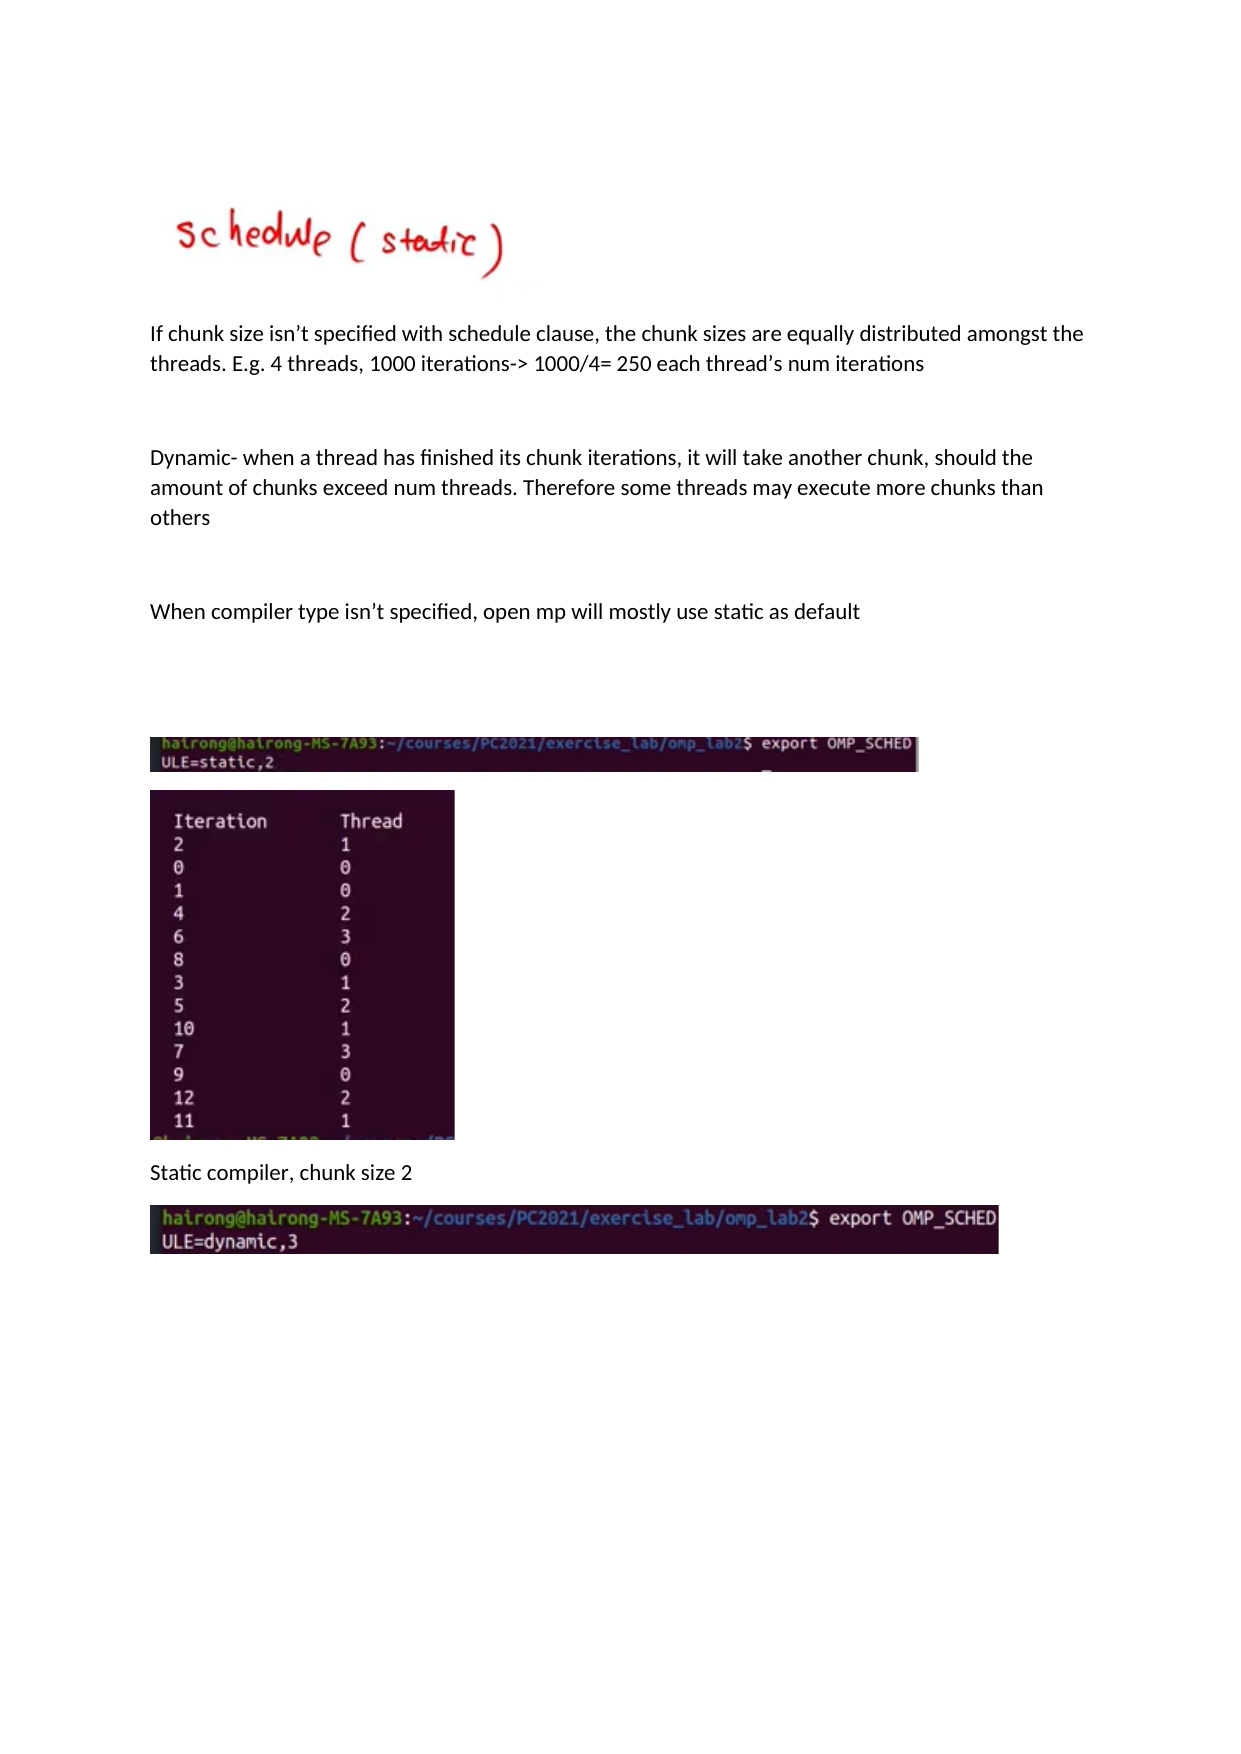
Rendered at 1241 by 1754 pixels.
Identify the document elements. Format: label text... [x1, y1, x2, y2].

text Static compiler, chunk size 2 [150, 1158, 1090, 1186]
picture [150, 790, 455, 1140]
text When compiler type isn’t specified, open mp will mostly use static as default [150, 597, 1090, 625]
text Dynamic- when a thread has finished its chunk iterations, it will take another chunk, should the amount of chunks exceed num threads. Therefore some threads may execute more chunks than others [150, 443, 1090, 531]
picture [150, 1205, 999, 1254]
picture [150, 737, 919, 772]
picture [150, 196, 571, 300]
text If chunk size isn’t specified with schedule clause, the chunk sizes are equally distributed amongst the threads. E.g. 4 threads, 1000 iterations-> 1000/4= 250 each thread’s num iterations [150, 319, 1090, 377]
